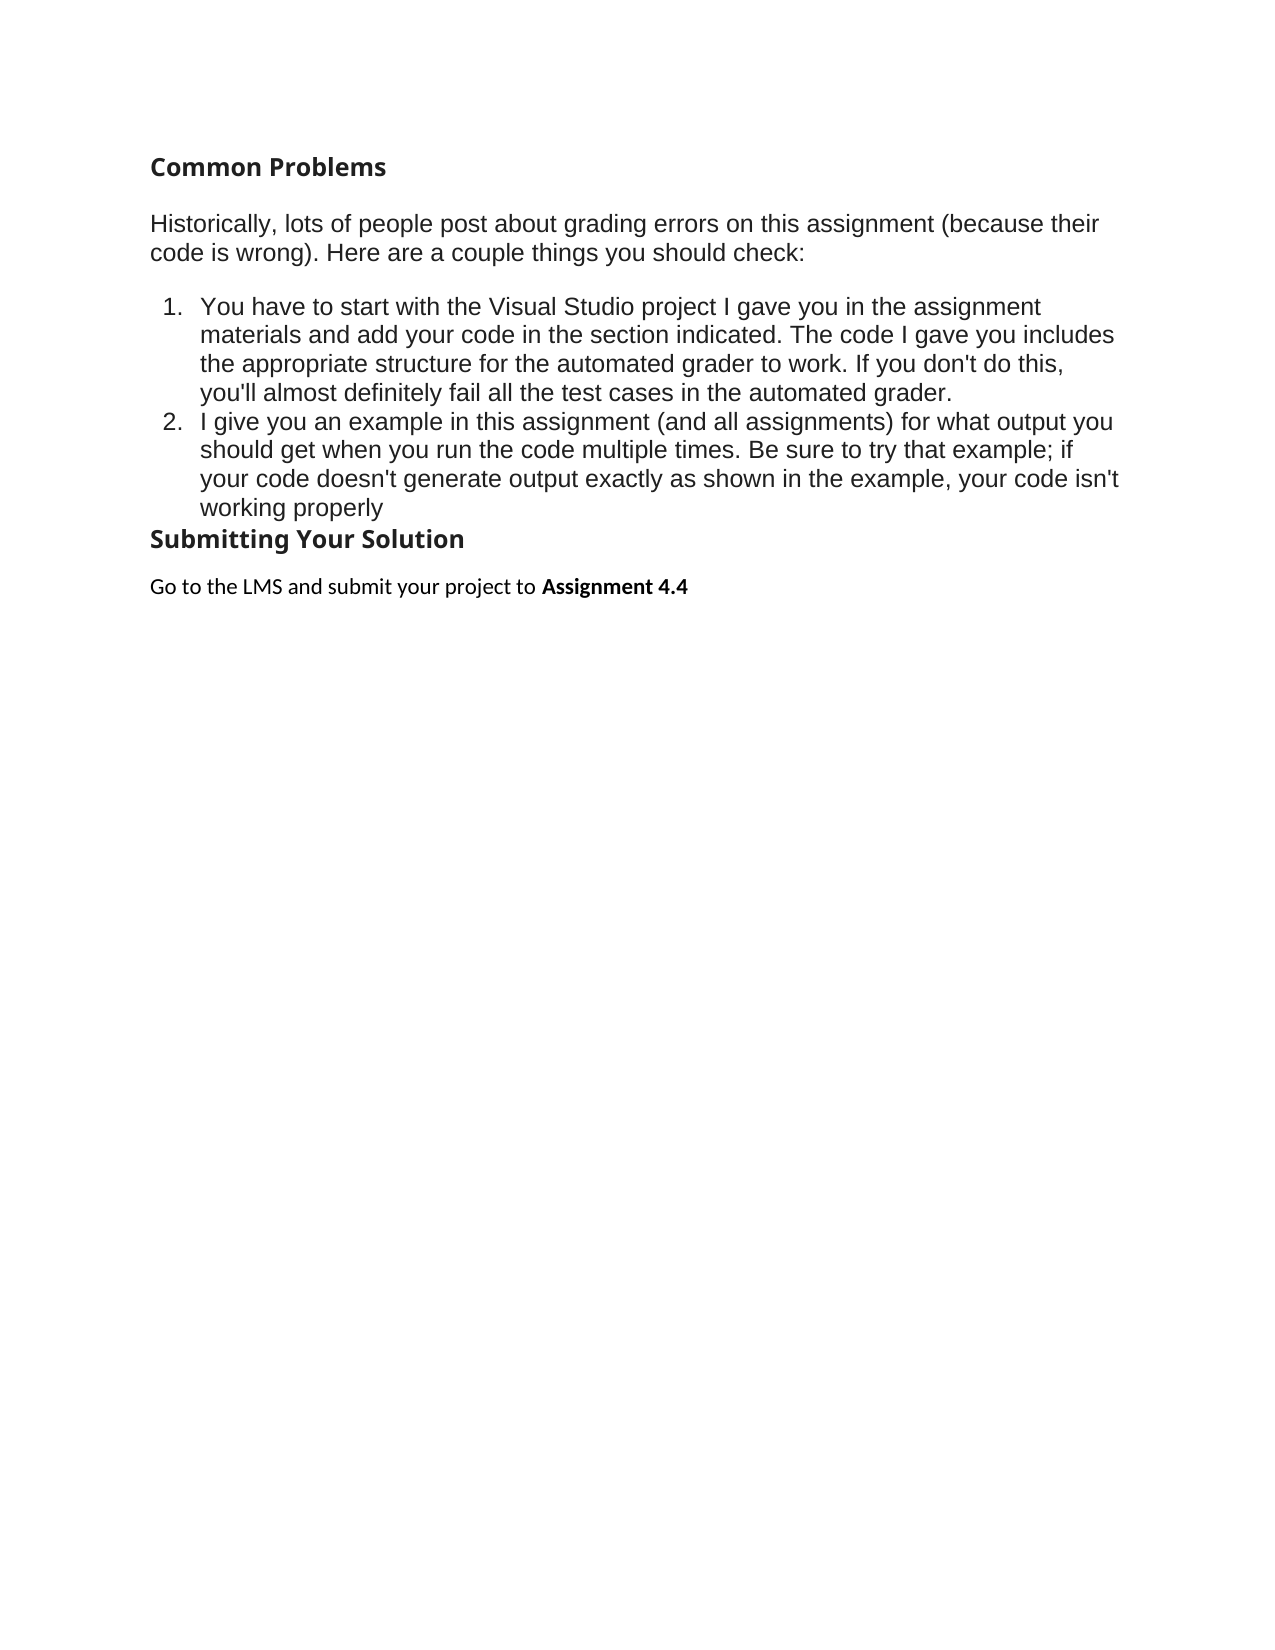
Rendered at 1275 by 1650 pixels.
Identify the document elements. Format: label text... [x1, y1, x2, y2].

list You have to start with the Visual Studio project I gave you in the assignment materials and add your code in the section indicated. The code I gave you includes the appropriate structure for the automated grader to work. If you don't do this, you'll almost definitely fail all the test cases in the automated grader. [162, 292, 1125, 407]
text Common Problems [150, 150, 1125, 184]
text Submitting Your Solution [150, 522, 1125, 556]
text Go to the LMS and submit your project to Assignment 4.4 [150, 572, 1125, 600]
text Historically, lots of people post about grading errors on this assignment (because their code is wrong). Here are a couple things you should check: [150, 209, 1125, 267]
list I give you an example in this assignment (and all assignments) for what output you should get when you run the code multiple times. Be sure to try that example; if your code doesn't generate output exactly as shown in the example, your code isn't working properly [162, 407, 1125, 522]
